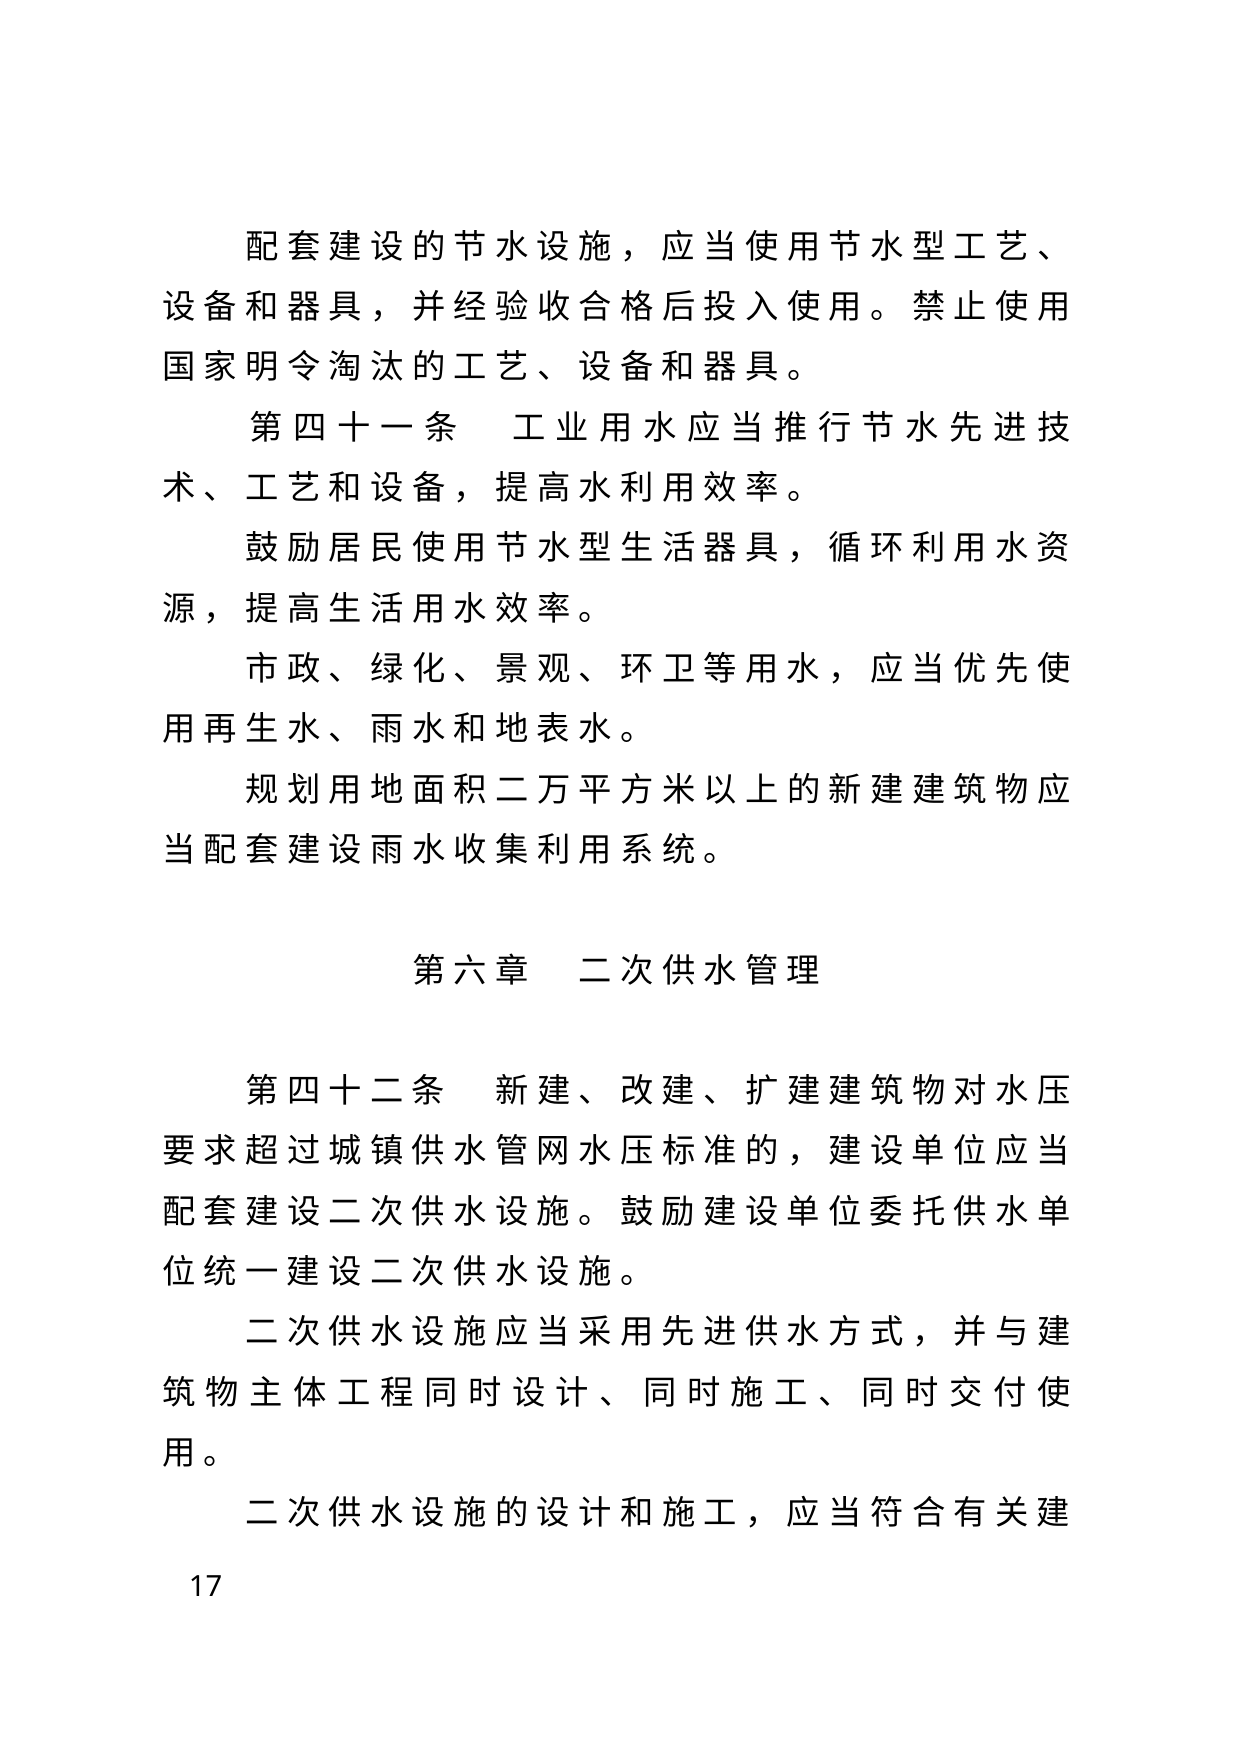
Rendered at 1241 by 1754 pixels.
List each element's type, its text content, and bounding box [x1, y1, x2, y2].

text 第四十二条 新建、改建、扩建建筑物对水压要求超过城镇供水管网水压标准的，建设单位应当配套建设二次供水设施。鼓励建设单位委托供水单位统一建设二次供水设施。 [162, 1058, 1078, 1299]
text 市政、绿化、景观、环卫等用水，应当优先使用再生水、雨水和地表水。 [162, 636, 1078, 756]
text 第四十一条 工业用水应当推行节水先进技术、工艺和设备，提高水利用效率。 [162, 394, 1078, 515]
text 规划用地面积二万平方米以上的新建建筑物应当配套建设雨水收集利用系统。 [162, 756, 1078, 877]
text 鼓励居民使用节水型生活器具，循环利用水资源，提高生活用水效率。 [162, 515, 1078, 636]
text 第六章 二次供水管理 [162, 937, 1078, 998]
text 二次供水设施应当采用先进供水方式，并与建筑物主体工程同时设计、同时施工、同时交付使用。 [162, 1299, 1078, 1480]
text 配套建设的节水设施，应当使用节水型工艺、设备和器具，并经验收合格后投入使用。禁止使用国家明令淘汰的工艺、设备和器具。 [162, 213, 1078, 394]
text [162, 1480, 1078, 1540]
